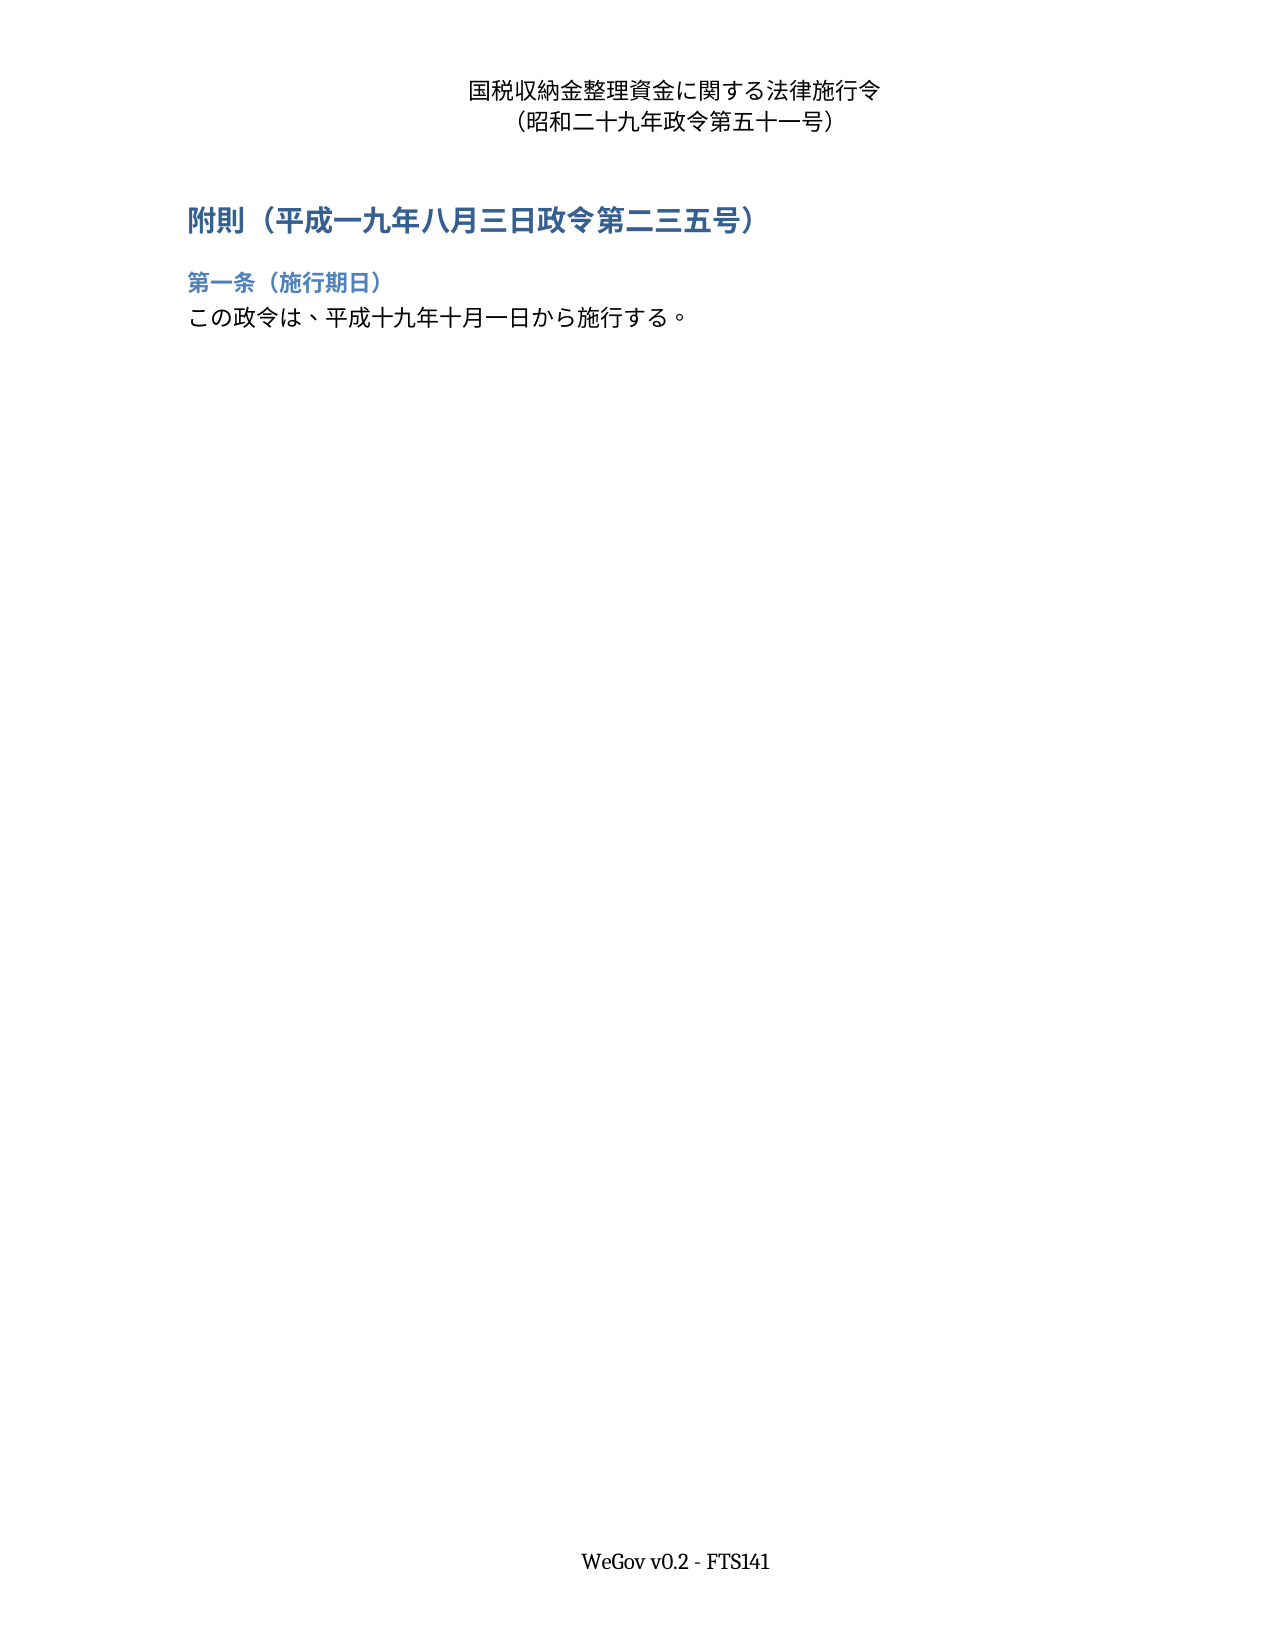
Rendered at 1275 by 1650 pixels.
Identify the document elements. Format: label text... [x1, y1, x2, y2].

text この政令は、平成十九年十月一日から施行する。 [187, 302, 1087, 334]
subtitle 第一条（施行期日） [187, 266, 1087, 298]
subtitle 附則（平成一九年八月三日政令第二三五号） [187, 200, 1087, 240]
